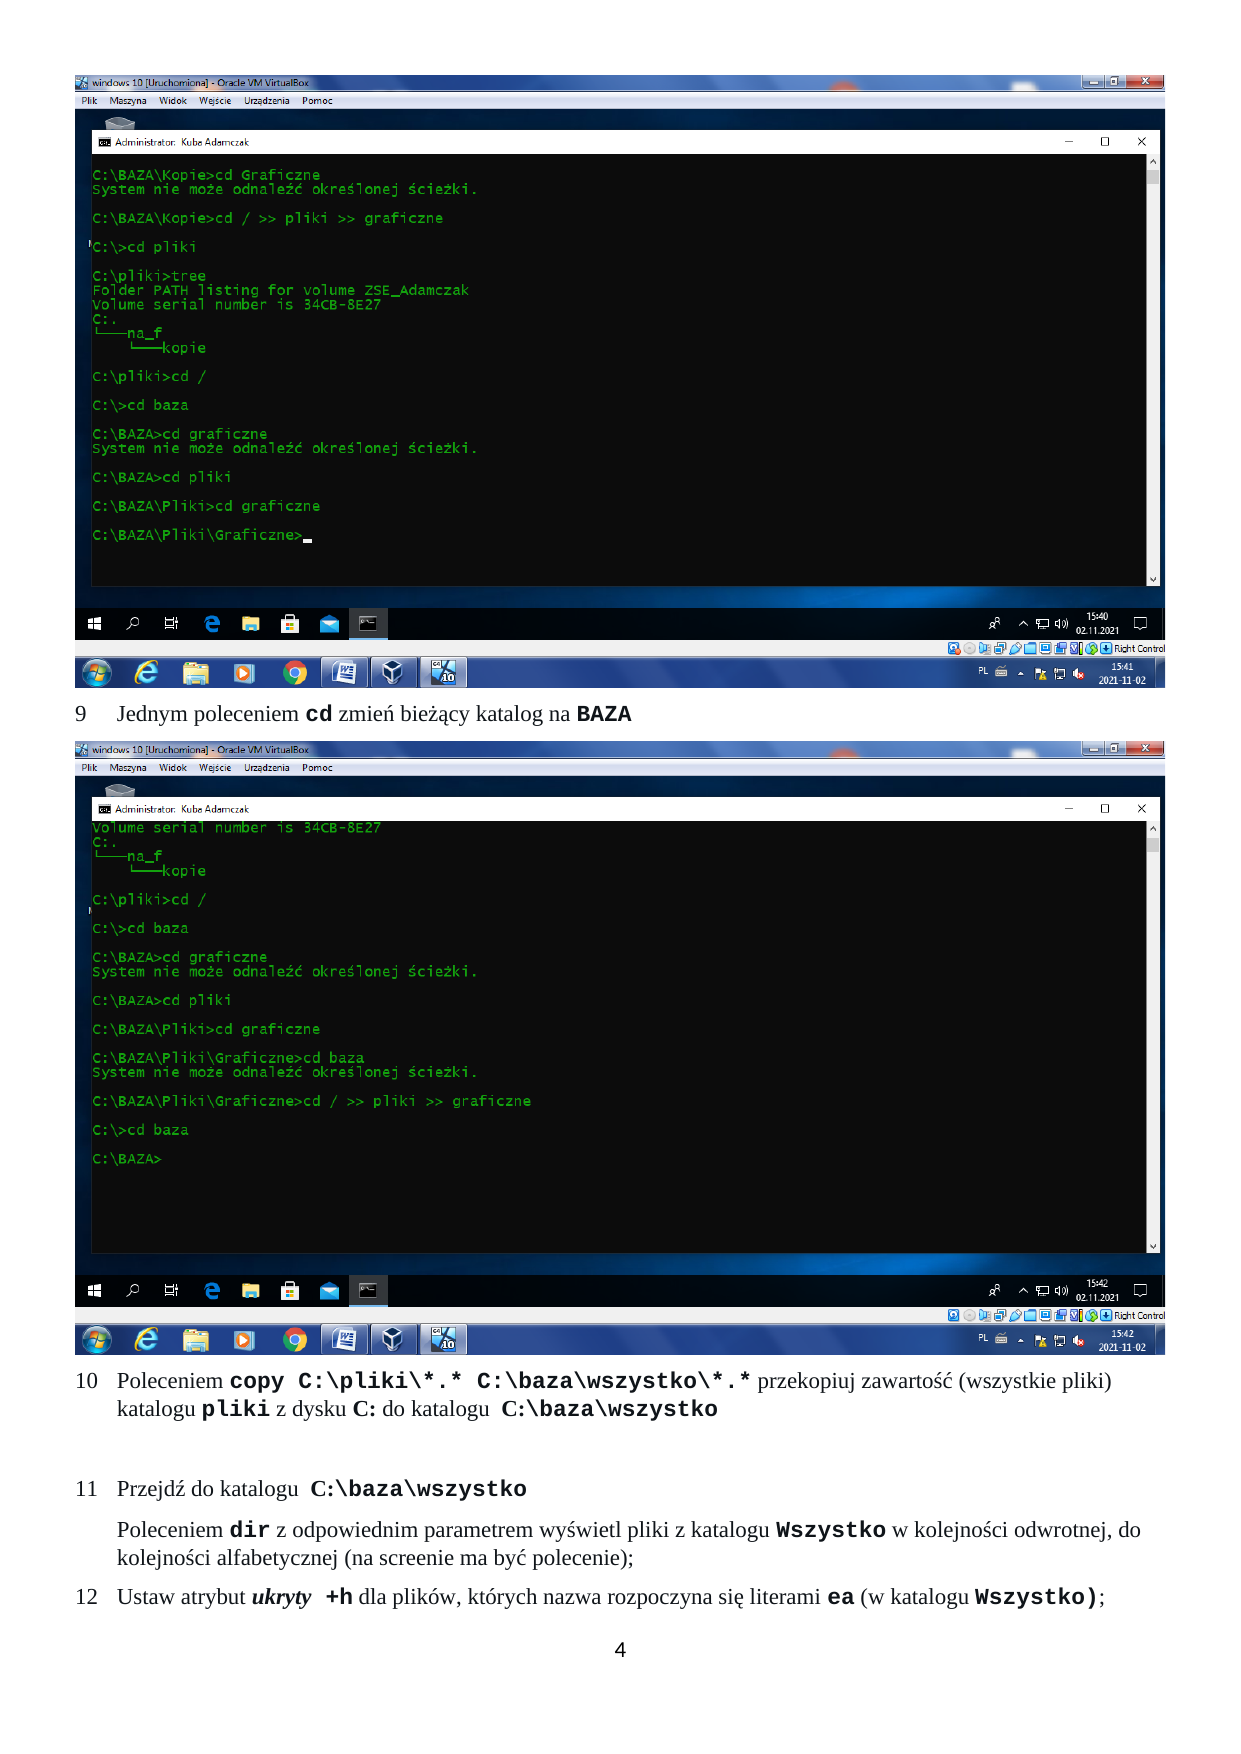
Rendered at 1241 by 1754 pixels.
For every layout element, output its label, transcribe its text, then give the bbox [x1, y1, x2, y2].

text 9 Jednym poleceniem cd zmień bieżący katalog na BAZA [75, 701, 1165, 729]
picture [75, 75, 1166, 688]
text 12 Ustaw atrybut ukryty +h dla plików, których nazwa rozpoczyna się literami ea (w katalogu Wszystko); [75, 1583, 1165, 1612]
picture [75, 741, 1166, 1355]
text Poleceniem dir z odpowiednim parametrem wyświetl pliki z katalogu Wszystko w kolejności odwrotnej, do kolejności alfabetycznej (na screenie ma być polecenie); [75, 1516, 1165, 1571]
text 10 Poleceniem copy C:\pliki\*.* C:\baza\wszystko\*.* przekopiuj zawartość (wszystkie pliki) katalogu pliki z dysku C: do katalogu C:\baza\wszystko [75, 1367, 1165, 1423]
text 11 Przejdź do katalogu C:\baza\wszystko [75, 1475, 1165, 1503]
